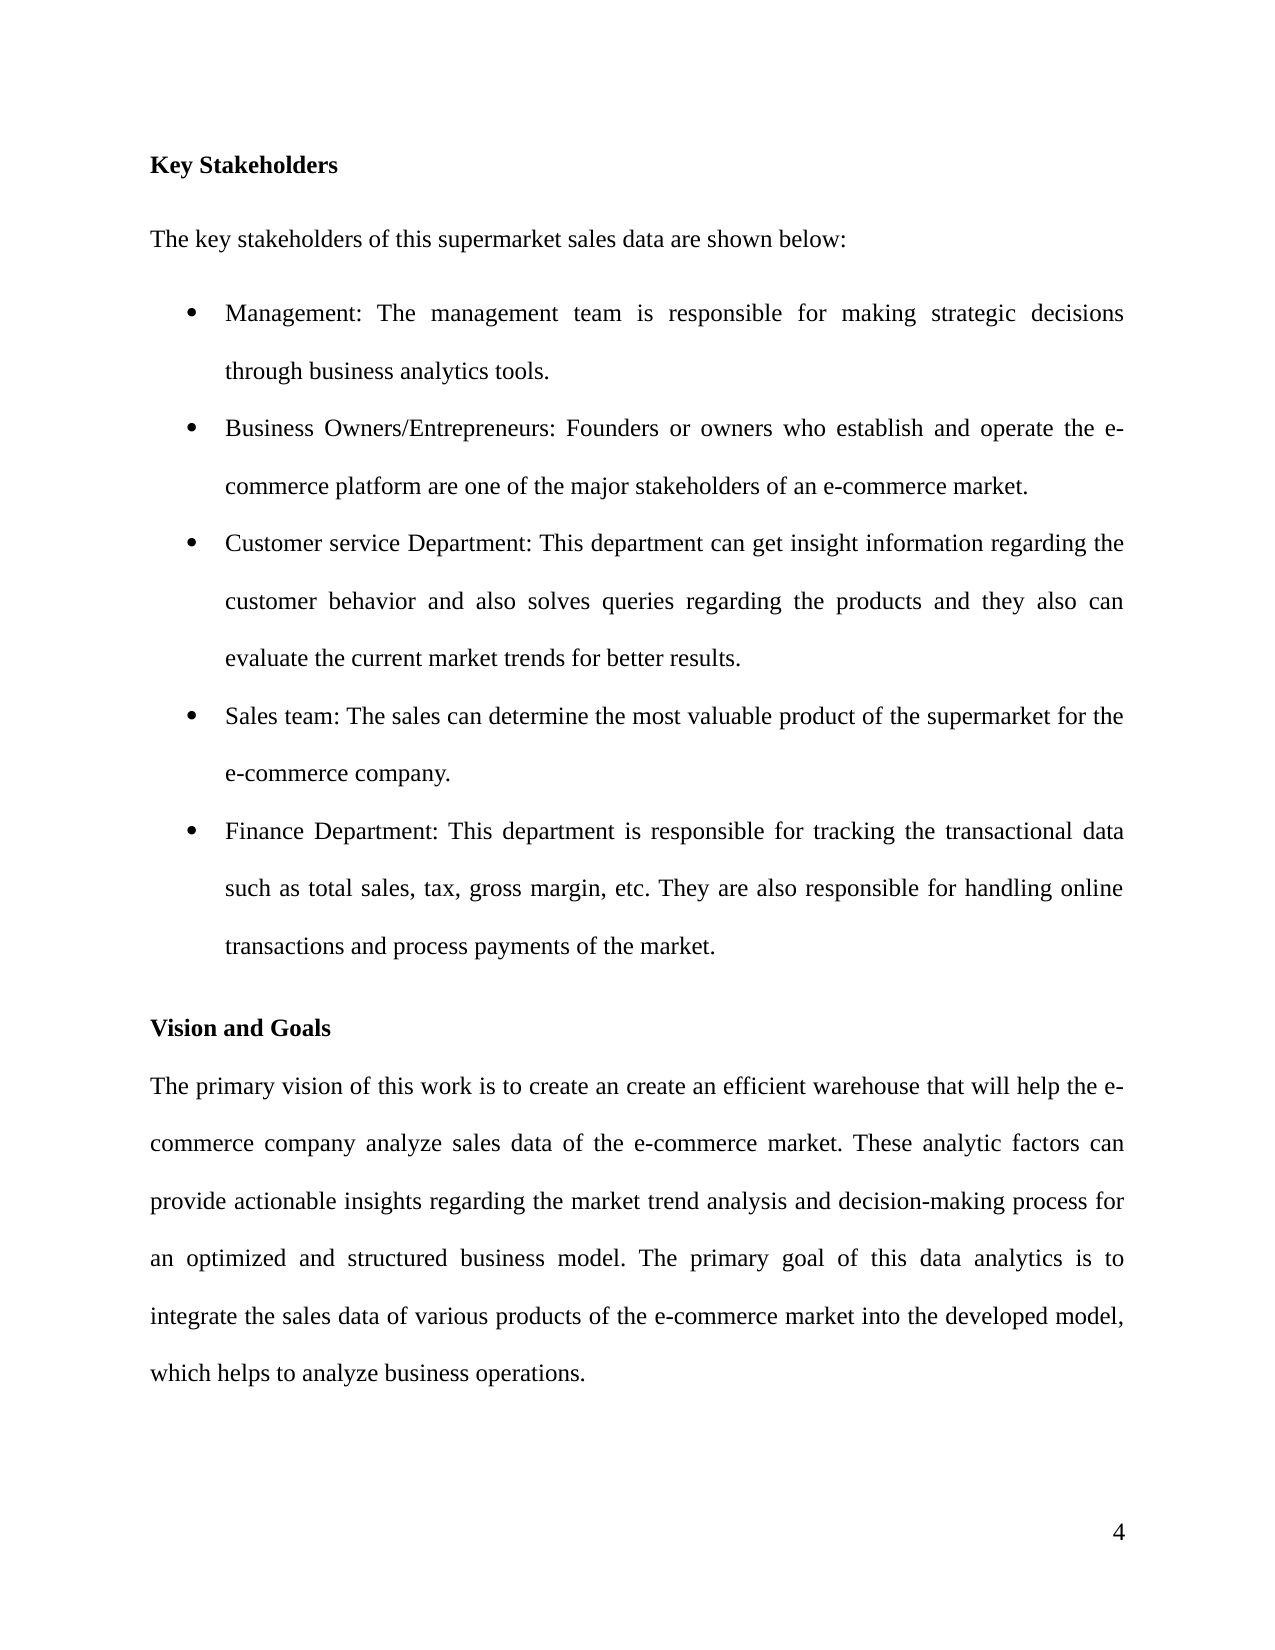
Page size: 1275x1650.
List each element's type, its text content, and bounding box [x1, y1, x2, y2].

list Sales team: The sales can determine the most valuable product of the supermarket for the e-commerce company. [187, 701, 1125, 787]
list Business Owners/Entrepreneurs: Founders or owners who establish and operate the e-commerce platform are one of the major stakeholders of an e-commerce market. [187, 413, 1125, 499]
text The primary vision of this work is to create an create an efficient warehouse that will help the e-commerce company analyze sales data of the e-commerce market. These analytic factors can provide actionable insights regarding the market trend analysis and decision-making process for an optimized and structured business model. The primary goal of this data analytics is to integrate the sales data of various products of the e-commerce market into the developed model, which helps to analyze business operations. [150, 1071, 1125, 1387]
list Finance Department: This department is responsible for tracking the transactional data such as total sales, tax, gross margin, etc. They are also responsible for handling online transactions and process payments of the market. [187, 816, 1125, 959]
list Customer service Department: This department can get insight information regarding the customer behavior and also solves queries regarding the products and they also can evaluate the current market trends for better results. [187, 528, 1125, 672]
text Key Stakeholders [150, 150, 1125, 179]
subtitle Vision and Goals [150, 1013, 1125, 1042]
list Management: The management team is responsible for making strategic decisions through business analytics tools. [187, 298, 1125, 384]
text The key stakeholders of this supermarket sales data are shown below: [150, 224, 1125, 253]
